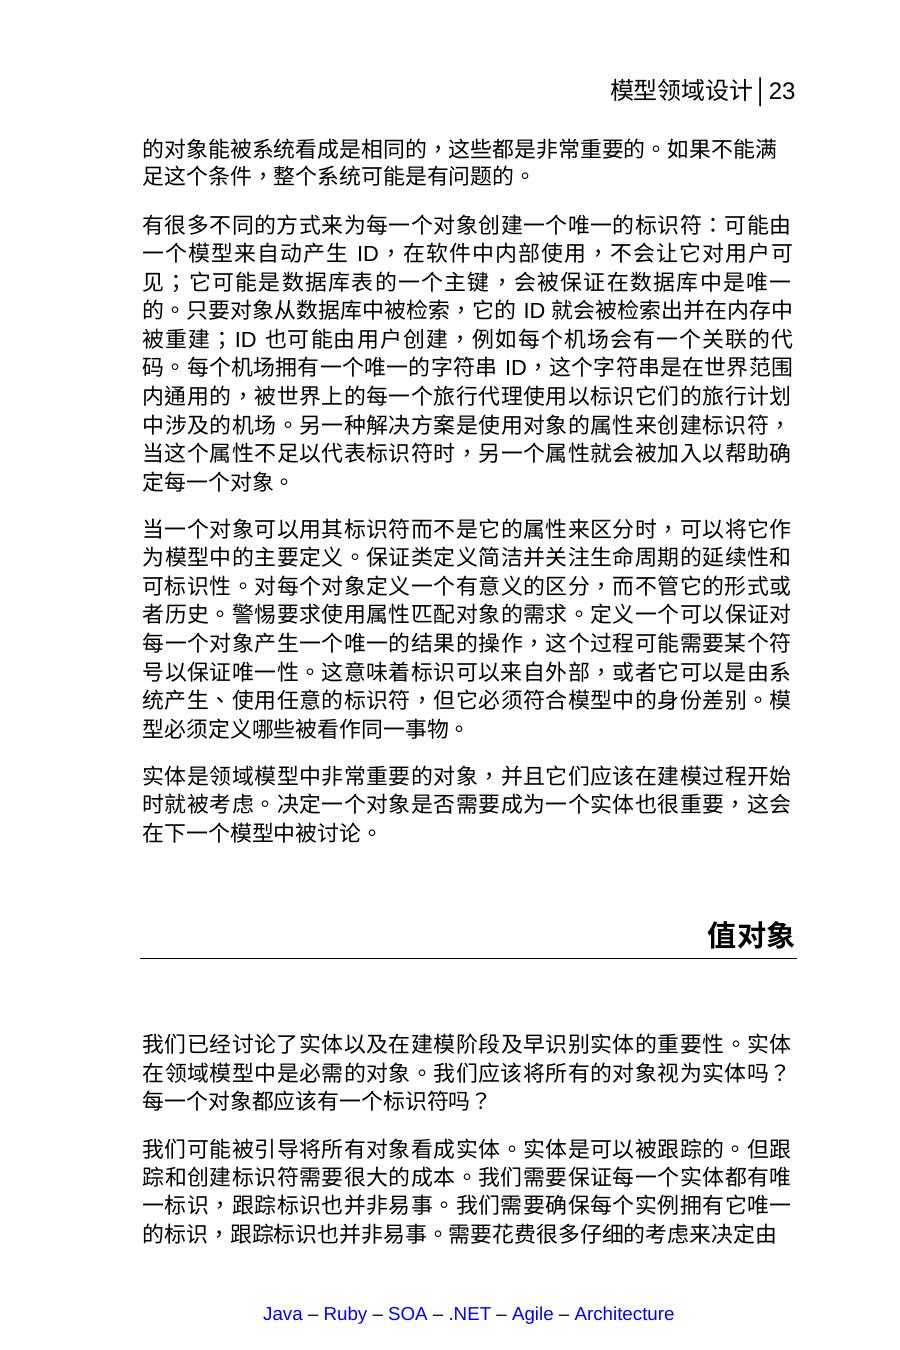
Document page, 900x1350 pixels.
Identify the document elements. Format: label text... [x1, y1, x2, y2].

text 我们已经讨论了实体以及在建模阶段及早识别实体的重要性。实体在领域模型中是必需的对象。我们应该将所有的对象视为实体吗？ 每一个对象都应该有一个标识符吗？ [142, 1030, 794, 1116]
text 有很多不同的方式来为每一个对象创建一个唯一的标识符：可能由一个模型来自动产生 ID，在软件中内部使用，不会让它对用户可见；它可能是数据库表的一个主键，会被保证在数据库中是唯一的。只要对象从数据库中被检索，它的 ID 就会被检索出并在内存中被重建；ID 也可能由用户创建，例如每个机场会有一个关联的代码。每个机场拥有一个唯一的字符串 ID，这个字符串是在世界范围内通用的，被世界上的每一个旅行代理使用以标识它们的旅行计划中涉及的机场。另一种解决方案是使用对象的属性来创建标识符， 当这个属性不足以代表标识符时，另一个属性就会被加入以帮助确定每一个对象。 [142, 210, 794, 497]
text 实体是领域模型中非常重要的对象，并且它们应该在建模过程开始时就被考虑。决定一个对象是否需要成为一个实体也很重要，这会在下一个模型中被讨论。 [142, 762, 794, 847]
subtitle 值对象 [23, 915, 795, 955]
text 我们可能被引导将所有对象看成实体。实体是可以被跟踪的。但跟踪和创建标识符需要很大的成本。我们需要保证每一个实体都有唯一标识，跟踪标识也并非易事。我们需要确保每个实例拥有它唯一的标识，跟踪标识也并非易事。需要花费很多仔细的考虑来决定由 [142, 1134, 794, 1249]
text Java – Ruby – SOA – .NET – Agile – Architecture [263, 1303, 835, 1324]
subtitle 模型领域设计│23 [23, 74, 795, 106]
text 的对象能被系统看成是相同的，这些都是非常重要的。如果不能满足这个条件，整个系统可能是有问题的。 [142, 135, 794, 191]
text 当一个对象可以用其标识符而不是它的属性来区分时，可以将它作为模型中的主要定义。保证类定义简洁并关注生命周期的延续性和可标识性。对每个对象定义一个有意义的区分，而不管它的形式或者历史。警惕要求使用属性匹配对象的需求。定义一个可以保证对每一个对象产生一个唯一的结果的操作，这个过程可能需要某个符号以保证唯一性。这意味着标识可以来自外部，或者它可以是由系统产生、使用任意的标识符，但它必须符合模型中的身份差别。模型必须定义哪些被看作同一事物。 [142, 515, 794, 744]
